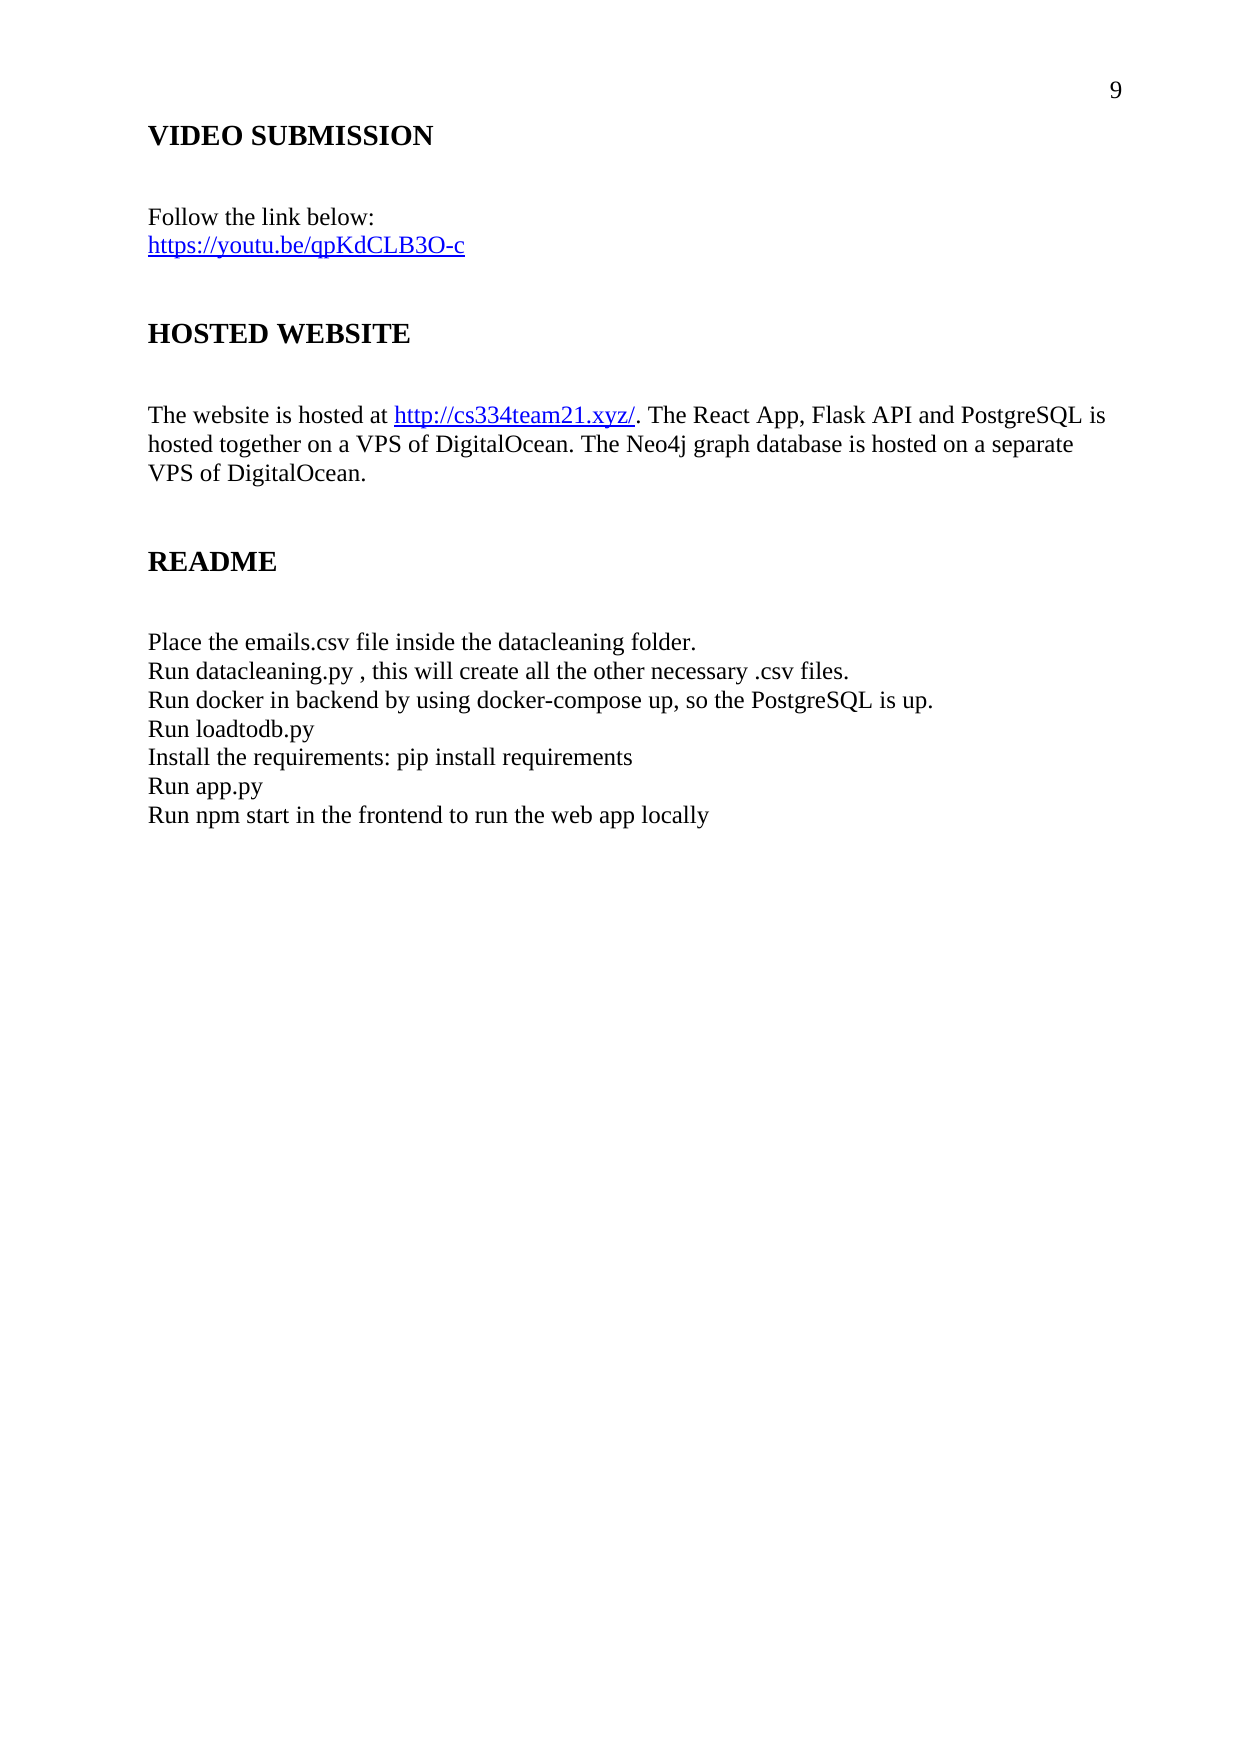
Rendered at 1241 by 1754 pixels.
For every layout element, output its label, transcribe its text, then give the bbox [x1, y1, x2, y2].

text The website is hosted at http://cs334team21.xyz/. The React App, Flask API and PostgreSQL is hosted together on a VPS of DigitalOcean. The Neo4j graph database is hosted on a separate VPS of DigitalOcean. [148, 400, 1122, 486]
text Run loadtodb.py [148, 714, 1122, 742]
subtitle video submission [148, 118, 1122, 152]
text Run npm start in the frontend to run the web app locally [148, 800, 1122, 829]
text Place the emails.csv file inside the datacleaning folder. [148, 627, 1122, 656]
text Follow the link below: [148, 202, 1122, 230]
text Install the requirements: pip install requirements [148, 742, 1122, 771]
text Run datacleaning.py , this will create all the other necessary .csv files. [148, 656, 1122, 685]
text Run docker in backend by using docker-compose up, so the PostgreSQL is up. [148, 685, 1122, 714]
subtitle Hosted website [148, 317, 1122, 350]
text Run app.py [148, 771, 1122, 800]
subtitle Readme [148, 544, 1122, 577]
text https://youtu.be/qpKdCLB3O-c [148, 230, 1122, 259]
